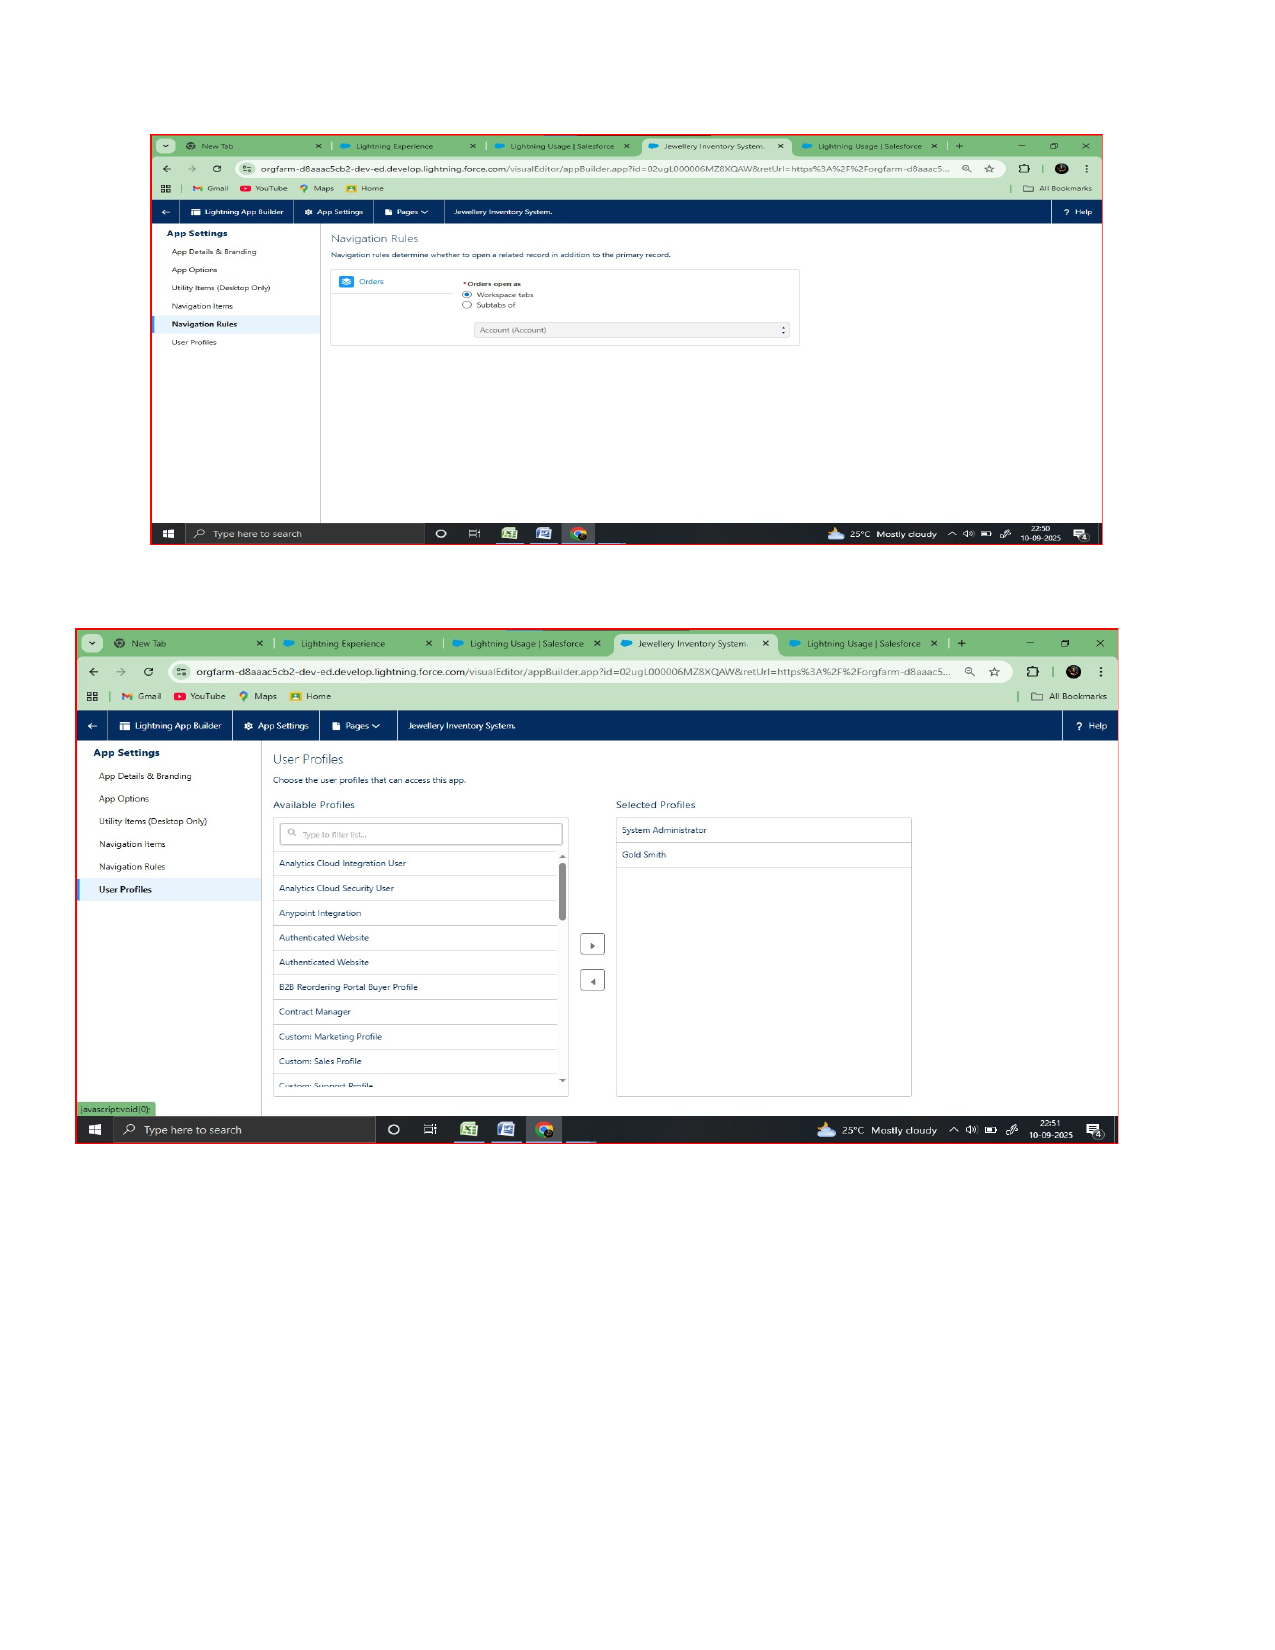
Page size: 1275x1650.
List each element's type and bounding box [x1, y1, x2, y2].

picture [75, 628, 1119, 1144]
picture [150, 134, 1103, 545]
